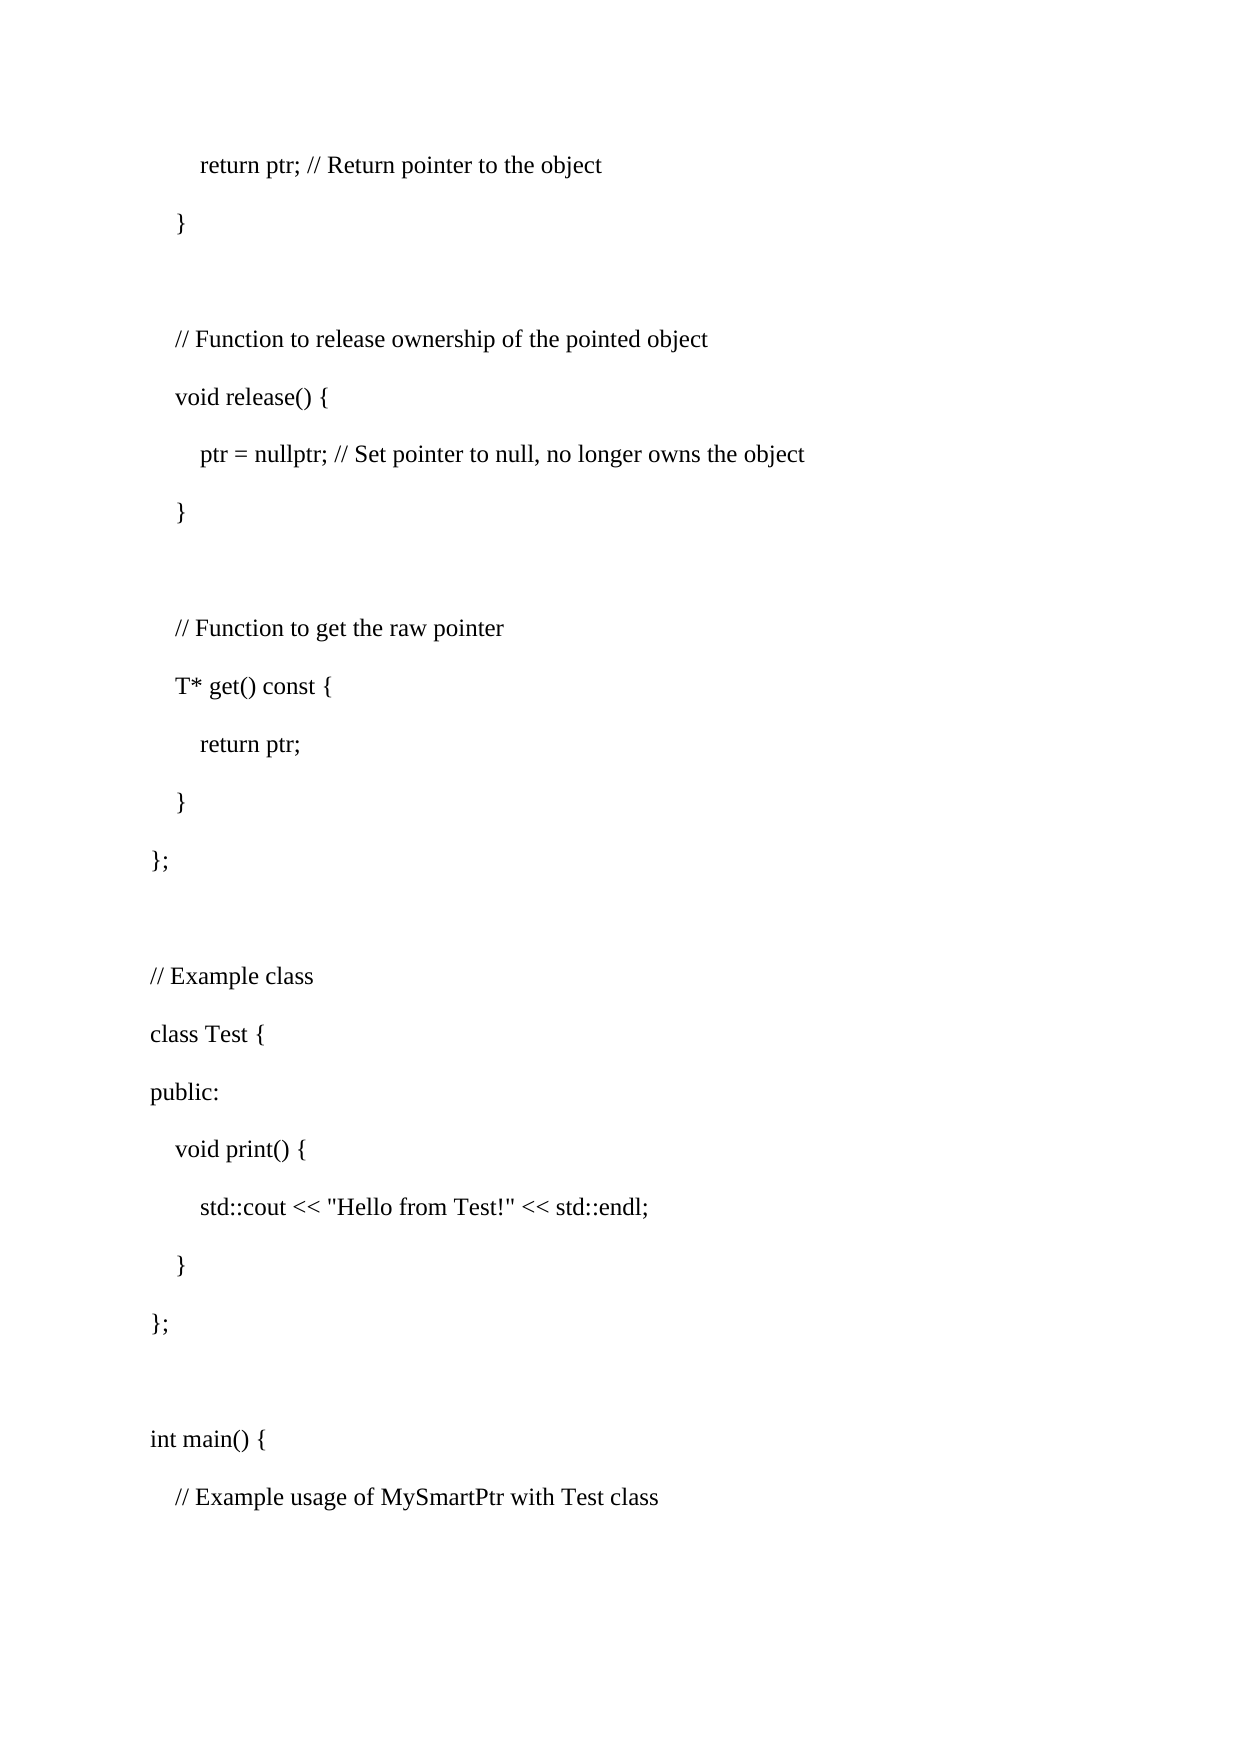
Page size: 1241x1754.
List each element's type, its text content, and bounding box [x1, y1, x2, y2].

text }; [150, 1308, 1090, 1337]
text return ptr; // Return pointer to the object [150, 150, 1090, 179]
text } [150, 1250, 1090, 1279]
text std::cout << "Hello from Test!" << std::endl; [150, 1192, 1090, 1221]
text } [150, 497, 1090, 526]
text public: [150, 1077, 1090, 1105]
text // Function to get the raw pointer [150, 613, 1090, 642]
text int main() { [150, 1424, 1090, 1453]
text // Example usage of MySmartPtr with Test class [150, 1482, 1090, 1511]
text } [150, 787, 1090, 816]
text void release() { [150, 382, 1090, 410]
text } [150, 208, 1090, 237]
text class Test { [150, 1019, 1090, 1047]
text void print() { [150, 1134, 1090, 1163]
text T* get() const { [150, 671, 1090, 700]
text // Function to release ownership of the pointed object [150, 324, 1090, 352]
text // Example class [150, 961, 1090, 989]
text }; [150, 845, 1090, 874]
text return ptr; [150, 729, 1090, 758]
text ptr = nullptr; // Set pointer to null, no longer owns the object [150, 439, 1090, 468]
